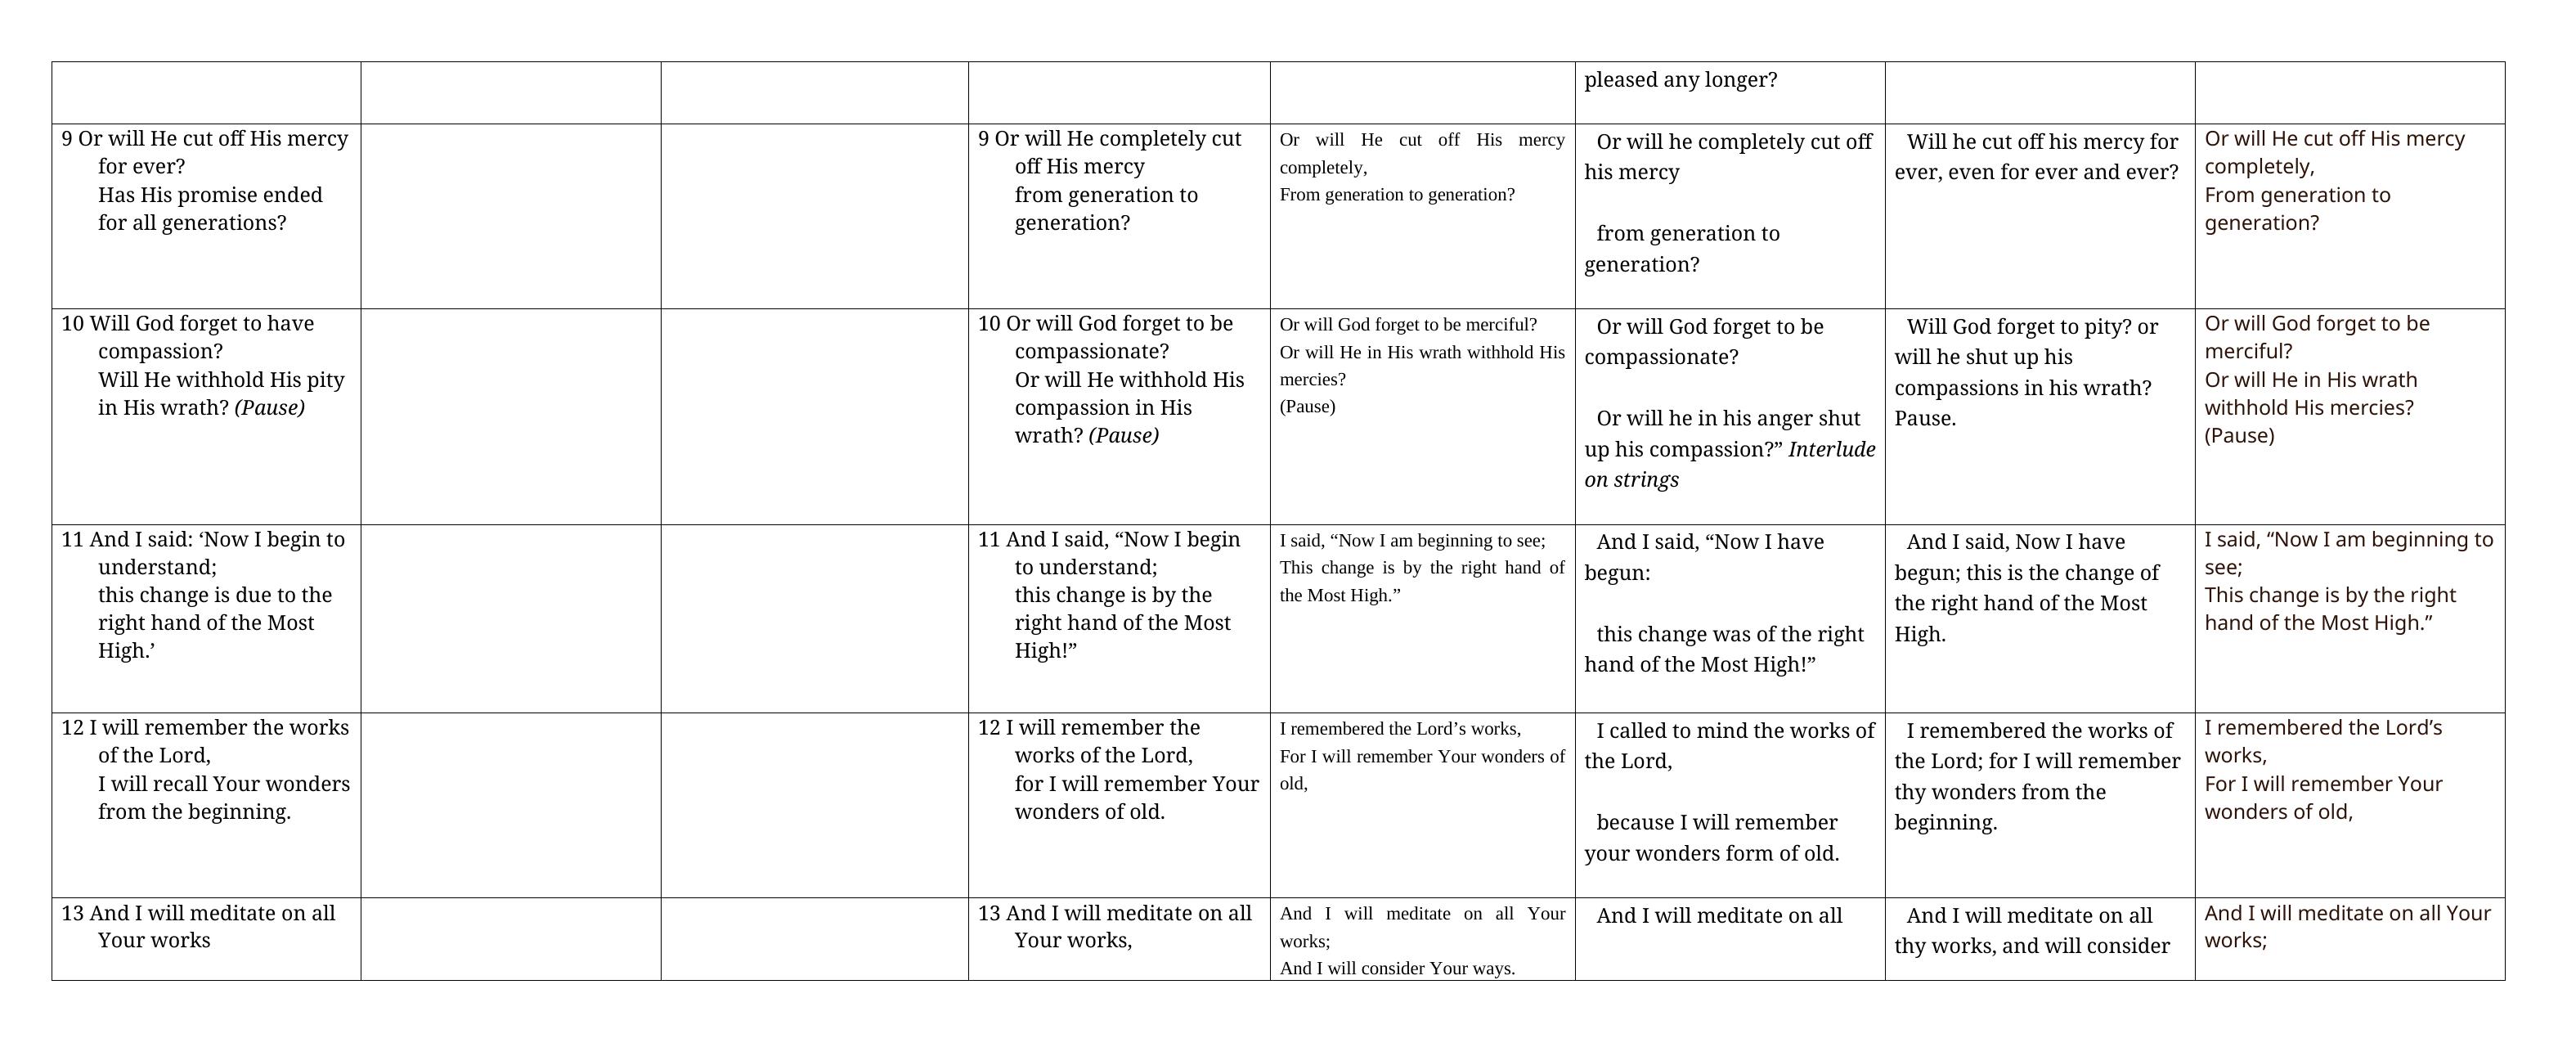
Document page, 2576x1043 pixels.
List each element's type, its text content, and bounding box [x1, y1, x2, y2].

table_cell [662, 713, 968, 897]
table_cell 12 I will remember the works of the Lord, for I will remember Your wonders of old. [969, 713, 1270, 897]
table_cell I remembered the works of the Lord; for I will remember thy wonders from the beginning. [1886, 713, 2195, 897]
table_cell Or will he completely cut off his mercy from generation to generation? [1576, 124, 1885, 308]
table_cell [1576, 62, 1885, 124]
table_cell 11 And I said: ‘Now I begin to understand; this change is due to the right hand of the Most High.’ [52, 525, 361, 713]
table_cell I called to mind the works of the Lord, because I will remember your wonders form of old. [1576, 713, 1885, 897]
table_cell Or will He cut off His mercy completely, From generation to generation? [2196, 124, 2505, 308]
table_cell 9 Or will He completely cut off His mercy from generation to generation? [969, 124, 1270, 308]
table_cell [361, 62, 661, 124]
table_cell Or will God forget to be merciful? Or will He in His wrath withhold His mercies? (Pause) [2196, 309, 2505, 524]
table_cell [361, 124, 661, 308]
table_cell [969, 62, 1270, 124]
table_cell [662, 124, 968, 308]
table_cell Or will He cut off His mercy completely, From generation to generation? [1271, 124, 1575, 308]
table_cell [52, 898, 361, 980]
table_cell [1576, 898, 1885, 980]
table_cell [662, 309, 968, 524]
table_cell I remembered the Lord’s works, For I will remember Your wonders of old, [2196, 713, 2505, 897]
table_cell And I said, “Now I have begun: this change was of the right hand of the Most High!” [1576, 525, 1885, 713]
table_cell 12 I will remember the works of the Lord, I will recall Your wonders from the beginning. [52, 713, 361, 897]
table_cell And I said, Now I have begun; this is the change of the right hand of the Most High. [1886, 525, 2195, 713]
table_cell 10 Or will God forget to be compassionate? Or will He withhold His compassion in His wrath? (Pause) [969, 309, 1270, 524]
table_cell I said, “Now I am beginning to see; This change is by the right hand of the Most High.” [2196, 525, 2505, 713]
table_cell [1886, 898, 2195, 980]
table_cell 11 And I said, “Now I begin to understand; this change is by the right hand of the Most High!” [969, 525, 1270, 713]
table_cell Will God forget to pity? or will he shut up his compassions in his wrath? Pause. [1886, 309, 2195, 524]
table_cell [361, 713, 661, 897]
table_cell I said, “Now I am beginning to see; This change is by the right hand of the Most High.” [1271, 525, 1575, 713]
table_cell [361, 898, 661, 980]
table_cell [2196, 898, 2505, 980]
table_cell Will he cut off his mercy for ever, even for ever and ever? [1886, 124, 2195, 308]
table_cell [662, 525, 968, 713]
table_cell 9 Or will He cut off His mercy for ever? Has His promise ended for all generations? [52, 124, 361, 308]
table_cell I remembered the Lord’s works, For I will remember Your wonders of old, [1271, 713, 1575, 897]
table_cell 10 Will God forget to have compassion? Will He withhold His pity in His wrath? (Pause) [52, 309, 361, 524]
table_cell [1886, 62, 2195, 124]
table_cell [2196, 62, 2505, 124]
table_cell Or will God forget to be compassionate? Or will he in his anger shut up his compassion?” Interlude on strings [1576, 309, 1885, 524]
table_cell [1271, 898, 1575, 980]
table_cell [361, 309, 661, 524]
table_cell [52, 62, 361, 124]
table_cell [662, 62, 968, 124]
table_cell [361, 525, 661, 713]
table_cell [662, 898, 968, 980]
table_cell Or will God forget to be merciful? Or will He in His wrath withhold His mercies? (Pause) [1271, 309, 1575, 524]
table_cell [1271, 62, 1575, 124]
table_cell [969, 898, 1270, 980]
